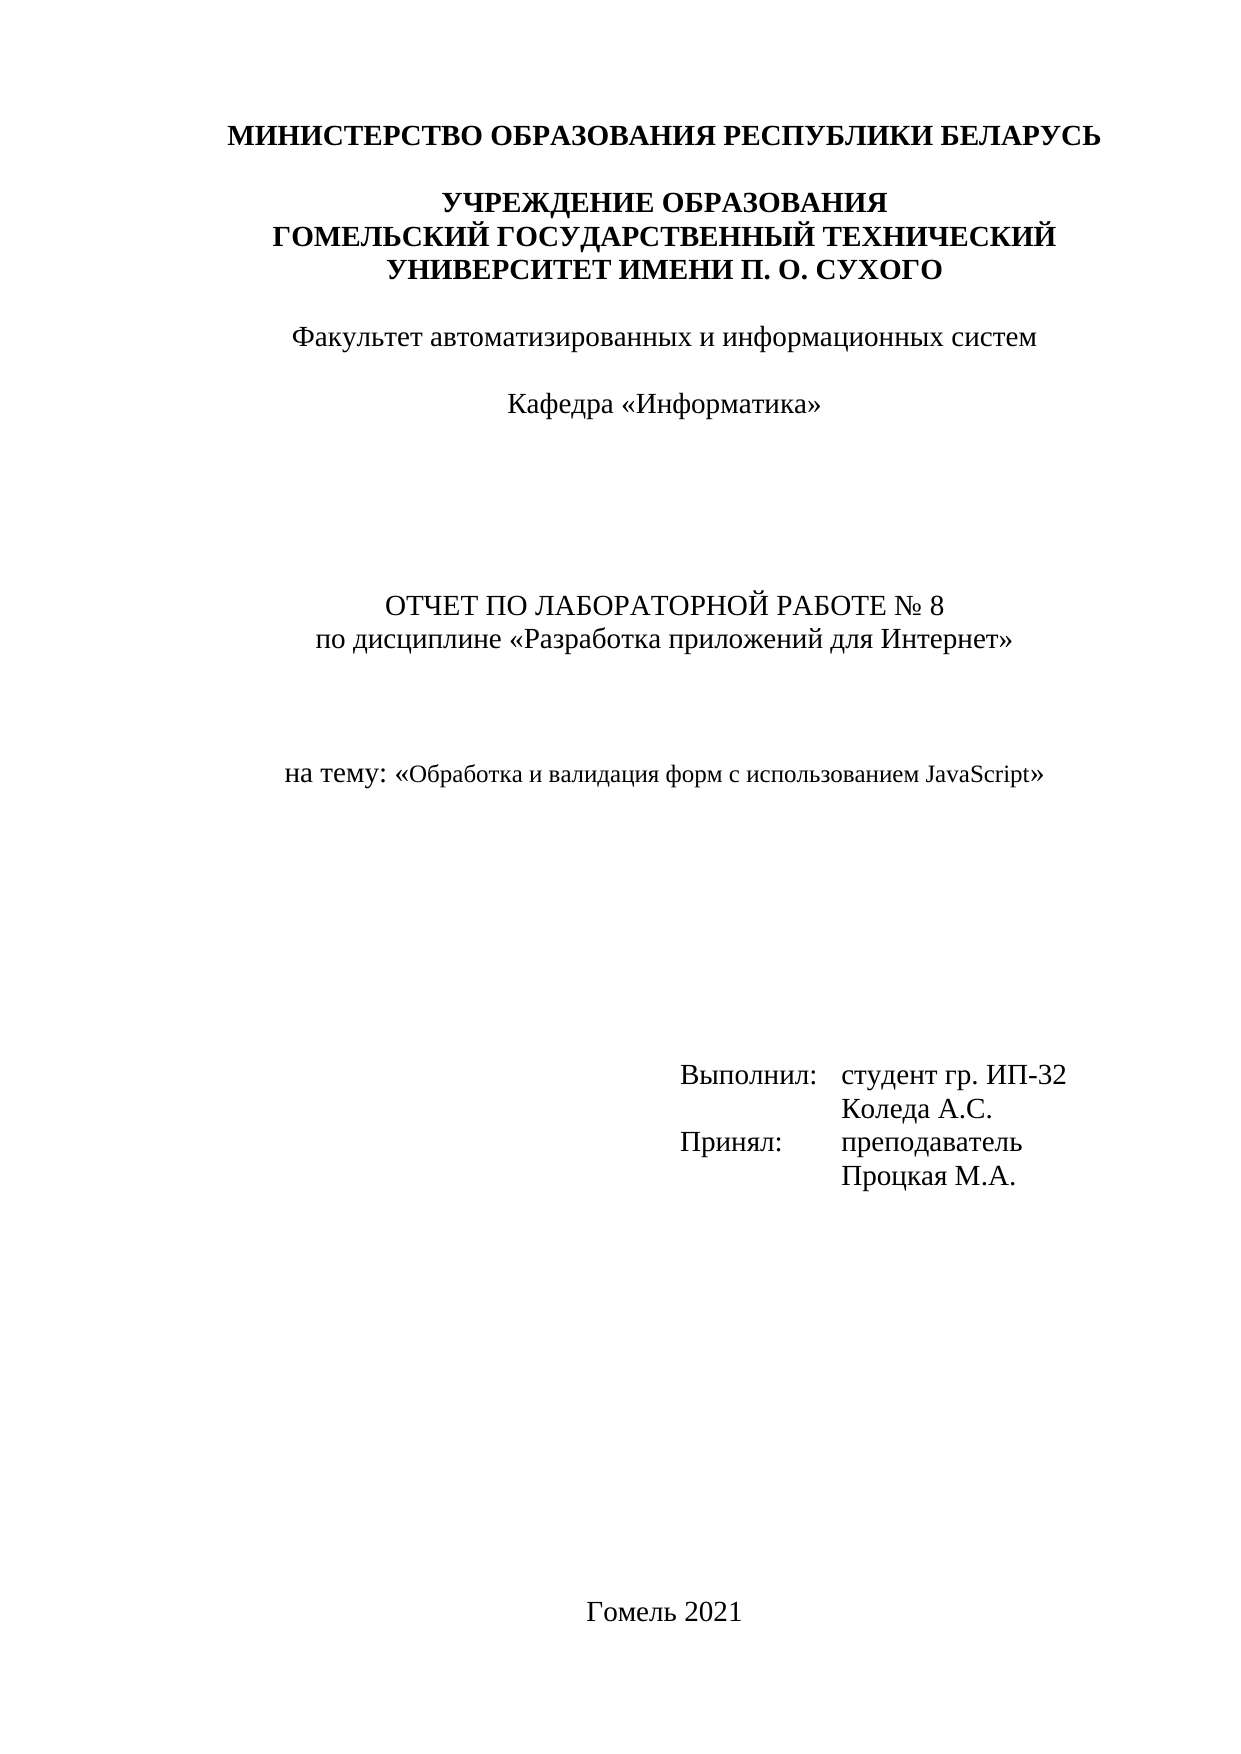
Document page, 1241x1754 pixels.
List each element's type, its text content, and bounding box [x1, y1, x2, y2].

text УЧРЕЖДЕНИЕ ОБРАЗОВАНИЯ [177, 185, 1152, 219]
text Принял: преподаватель [679, 1124, 1152, 1158]
text Факультет автоматизированных и информационных систем [177, 319, 1152, 353]
text МИНИСТЕРСТВО ОБРАЗОВАНИЯ РЕСПУБЛИКИ БЕЛАРУСЬ [177, 118, 1152, 152]
text Процкая М.А. [679, 1158, 1152, 1191]
text Коледа А.С. [679, 1091, 1152, 1124]
text Гомель 2021 [177, 1594, 1152, 1627]
text по дисциплине «Разработка приложений для Интернет» [177, 621, 1152, 655]
text Кафедра «Информатика» [177, 386, 1152, 420]
text ГОМЕЛЬСКИЙ ГОСУДАРСТВЕННЫЙ ТЕХНИЧЕСКИЙ УНИВЕРСИТЕТ ИМЕНИ П. О. СУХОГО [177, 219, 1152, 286]
text на тему: «Обработка и валидация форм с использованием JavaScript» [177, 755, 1152, 789]
text ОТЧЕТ ПО ЛАБОРАТОРНОЙ РАБОТЕ № 8 [177, 588, 1152, 621]
text Выполнил: студент гр. ИП-32 [679, 1057, 1152, 1091]
